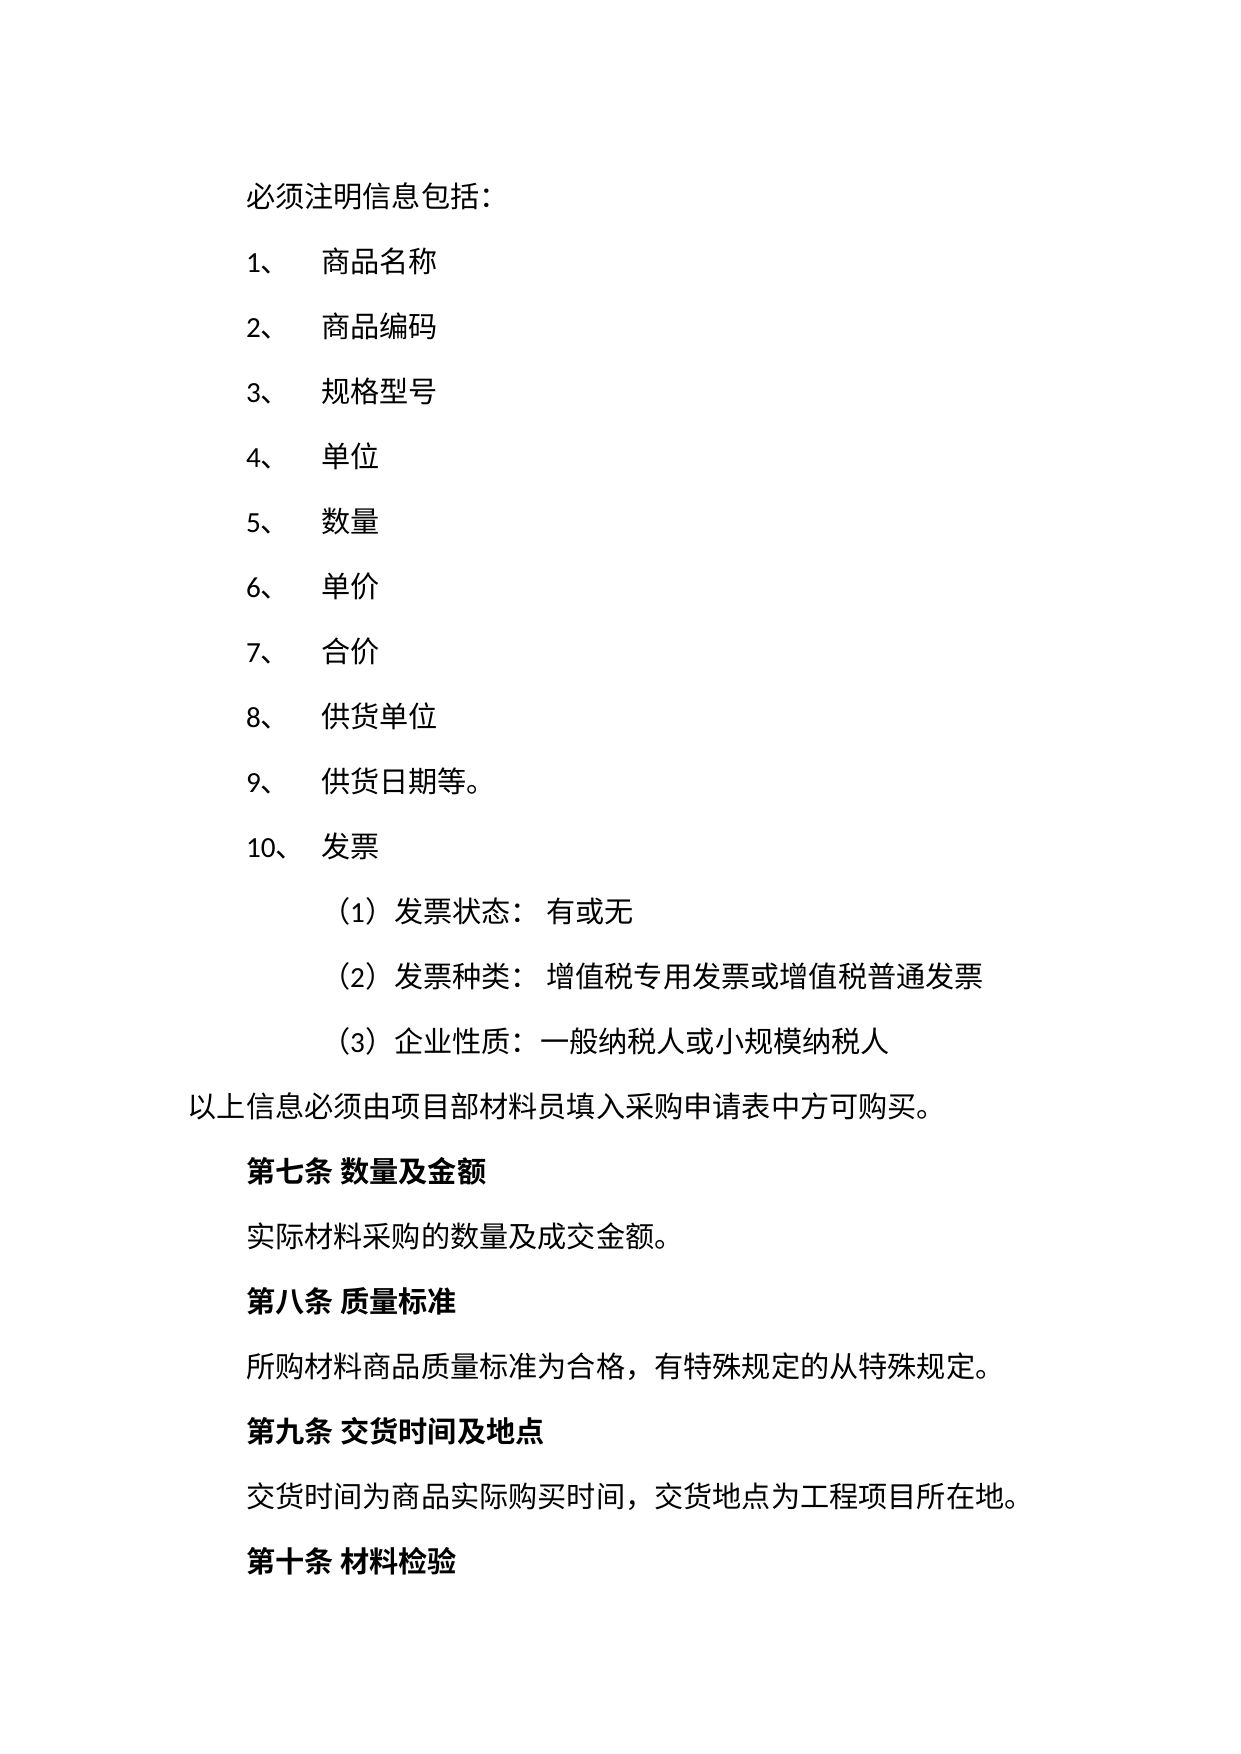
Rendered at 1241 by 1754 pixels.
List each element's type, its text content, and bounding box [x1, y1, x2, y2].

text 必须注明信息包括： [187, 162, 1053, 227]
list 供货日期等。 [246, 747, 1053, 812]
text 第七条 数量及金额 [187, 1137, 1053, 1202]
list 单位 [246, 422, 1053, 487]
list 供货单位 [246, 682, 1053, 747]
text 第九条 交货时间及地点 [187, 1397, 1053, 1462]
text 实际材料采购的数量及成交金额。 [187, 1202, 1053, 1267]
list 商品名称 [246, 227, 1053, 292]
list （1）发票状态： 有或无 [321, 877, 1053, 942]
text 交货时间为商品实际购买时间，交货地点为工程项目所在地。 [187, 1462, 1053, 1527]
list 规格型号 [246, 357, 1053, 422]
list 合价 [246, 617, 1053, 682]
text 以上信息必须由项目部材料员填入采购申请表中方可购买。 [187, 1072, 1053, 1137]
list 数量 [246, 487, 1053, 552]
text 第十条 材料检验 [187, 1527, 1053, 1592]
list （2）发票种类： 增值税专用发票或增值税普通发票 [321, 942, 1053, 1007]
list 发票 [246, 812, 1053, 877]
text 所购材料商品质量标准为合格，有特殊规定的从特殊规定。 [187, 1332, 1053, 1397]
list 单价 [246, 552, 1053, 617]
text 第八条 质量标准 [187, 1267, 1053, 1332]
list （3）企业性质：一般纳税人或小规模纳税人 [321, 1007, 1053, 1072]
list 商品编码 [246, 292, 1053, 357]
